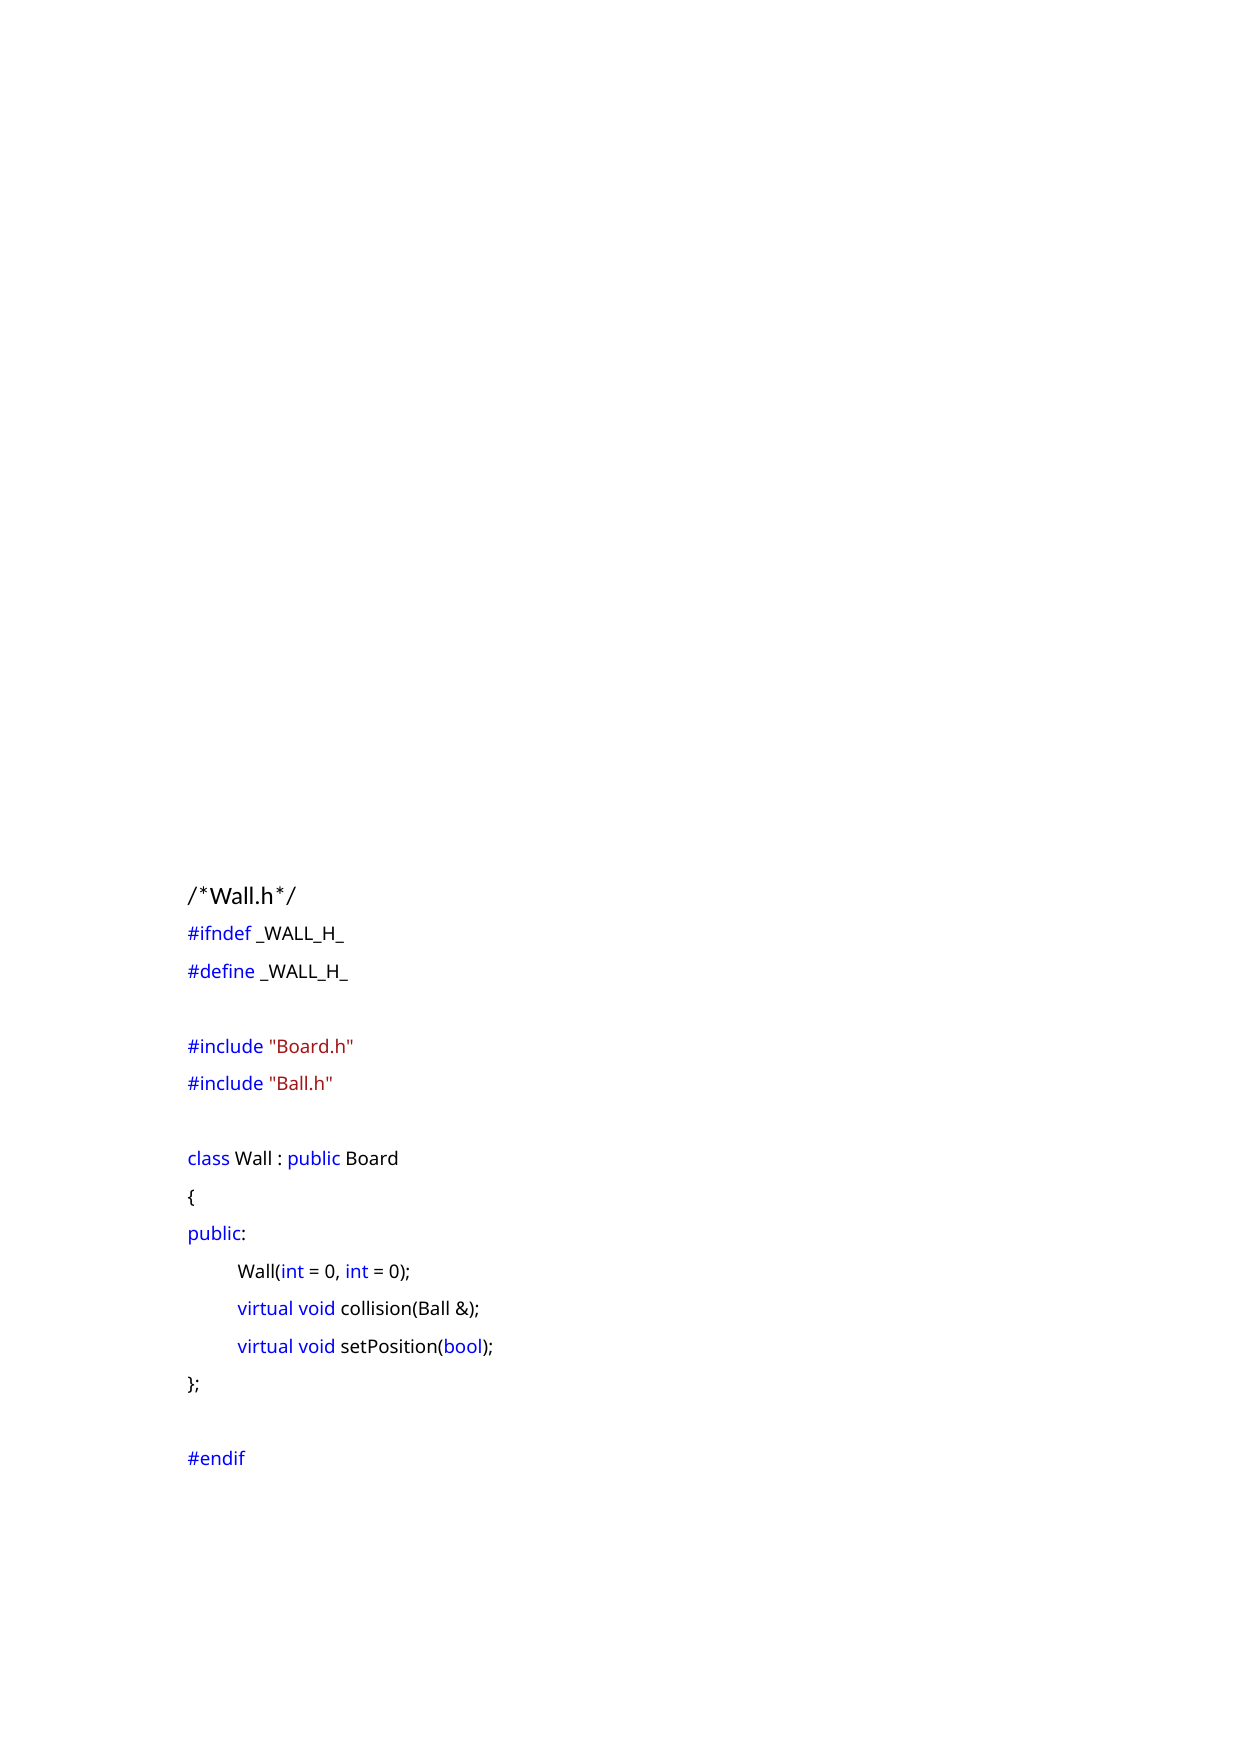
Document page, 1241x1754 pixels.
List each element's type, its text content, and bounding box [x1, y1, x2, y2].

text #ifndef _WALL_H_ [187, 914, 1053, 952]
text /*Wall.h*/ [187, 877, 1053, 914]
text public: [187, 1214, 1053, 1252]
text { [187, 1177, 1053, 1214]
text class Wall : public Board [187, 1139, 1053, 1177]
text #endif [187, 1439, 1053, 1477]
text }; [187, 1364, 1053, 1402]
text #include "Board.h" [187, 1027, 1053, 1064]
text #define _WALL_H_ [187, 952, 1053, 989]
text Wall(int = 0, int = 0); [187, 1252, 1053, 1289]
text #include "Ball.h" [187, 1064, 1053, 1102]
text virtual void setPosition(bool); [187, 1327, 1053, 1364]
text virtual void collision(Ball &); [187, 1289, 1053, 1327]
